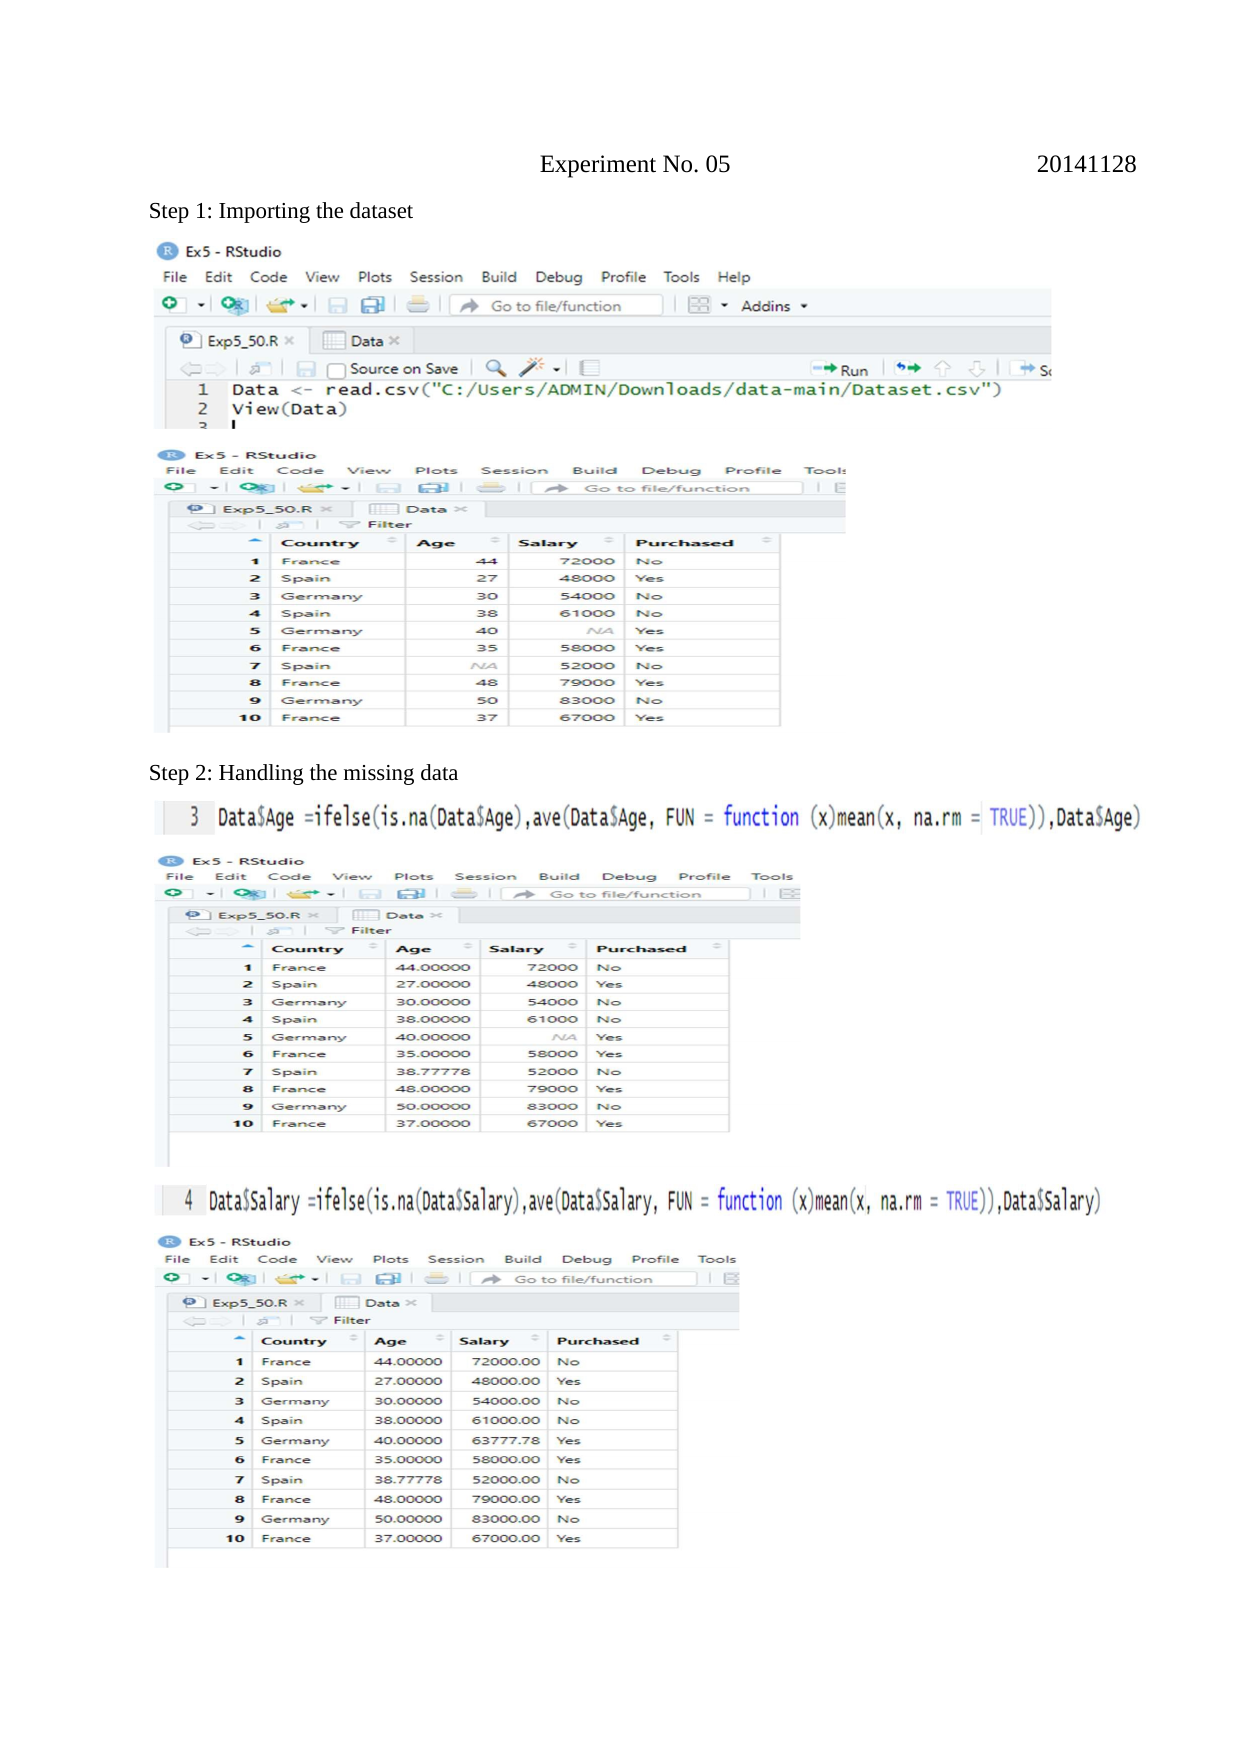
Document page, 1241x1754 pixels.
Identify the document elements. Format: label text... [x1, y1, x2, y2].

picture [154, 853, 801, 1167]
picture [154, 800, 1163, 835]
picture [154, 1184, 1159, 1216]
text Step 1: Importing the dataset [148, 197, 1199, 223]
picture [154, 1233, 740, 1568]
text Experiment No. 05 20141128 [150, 149, 1199, 178]
picture [153, 447, 846, 733]
text Step 2: Handling the missing data [148, 759, 1199, 786]
picture [153, 238, 1052, 429]
